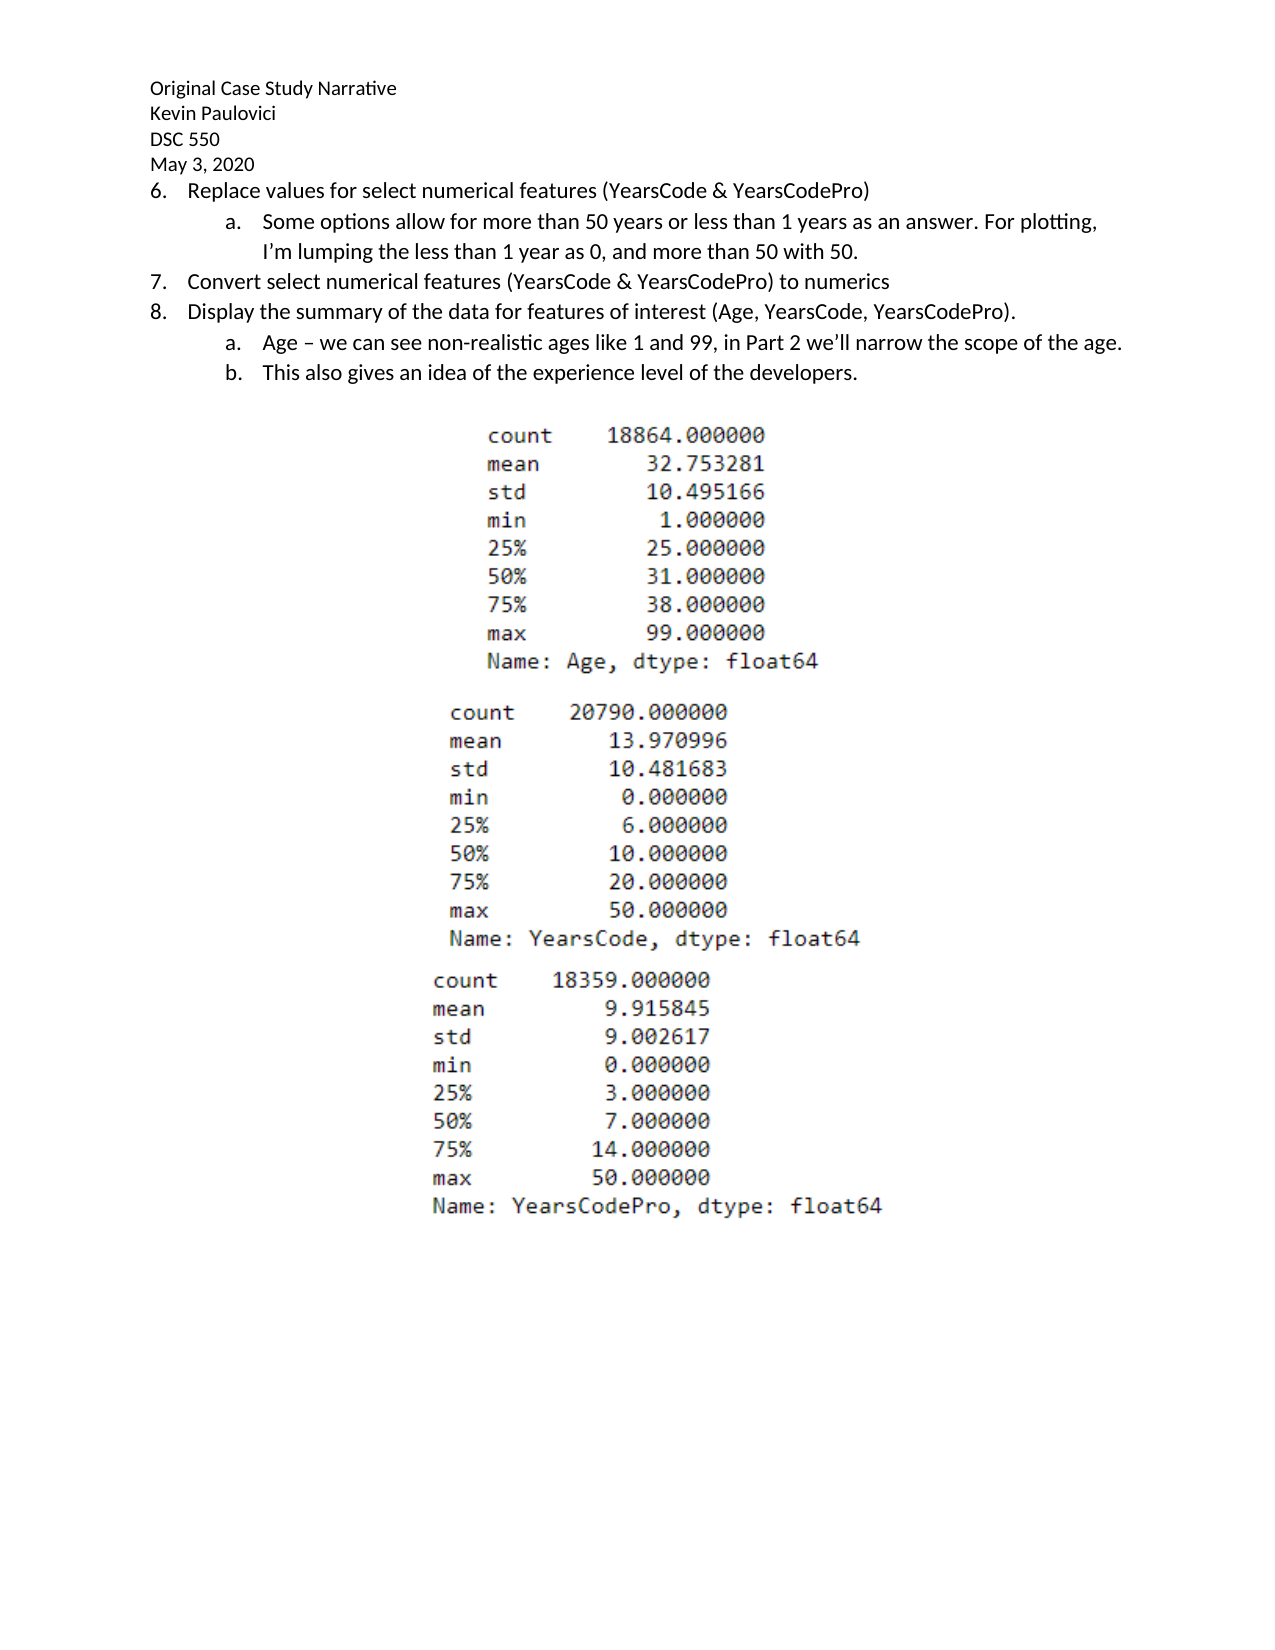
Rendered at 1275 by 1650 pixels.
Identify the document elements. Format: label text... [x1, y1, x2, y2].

list This also gives an idea of the experience level of the developers. [225, 358, 1125, 386]
list Display the summary of the data for features of interest (Age, YearsCode, YearsCodePro). [150, 297, 1125, 326]
list Some options allow for more than 50 years or less than 1 years as an answer. For plotting, I’m lumping the less than 1 year as 0, and more than 50 with 50. [225, 207, 1125, 265]
list Convert select numerical features (YearsCode & YearsCodePro) to numerics [150, 267, 1125, 295]
picture [471, 418, 842, 697]
picture [418, 966, 895, 1237]
picture [427, 698, 886, 965]
list Replace values for select numerical features (YearsCode & YearsCodePro) [150, 177, 1125, 205]
list Age – we can see non-realistic ages like 1 and 99, in Part 2 we’ll narrow the scope of the age. [225, 328, 1125, 356]
